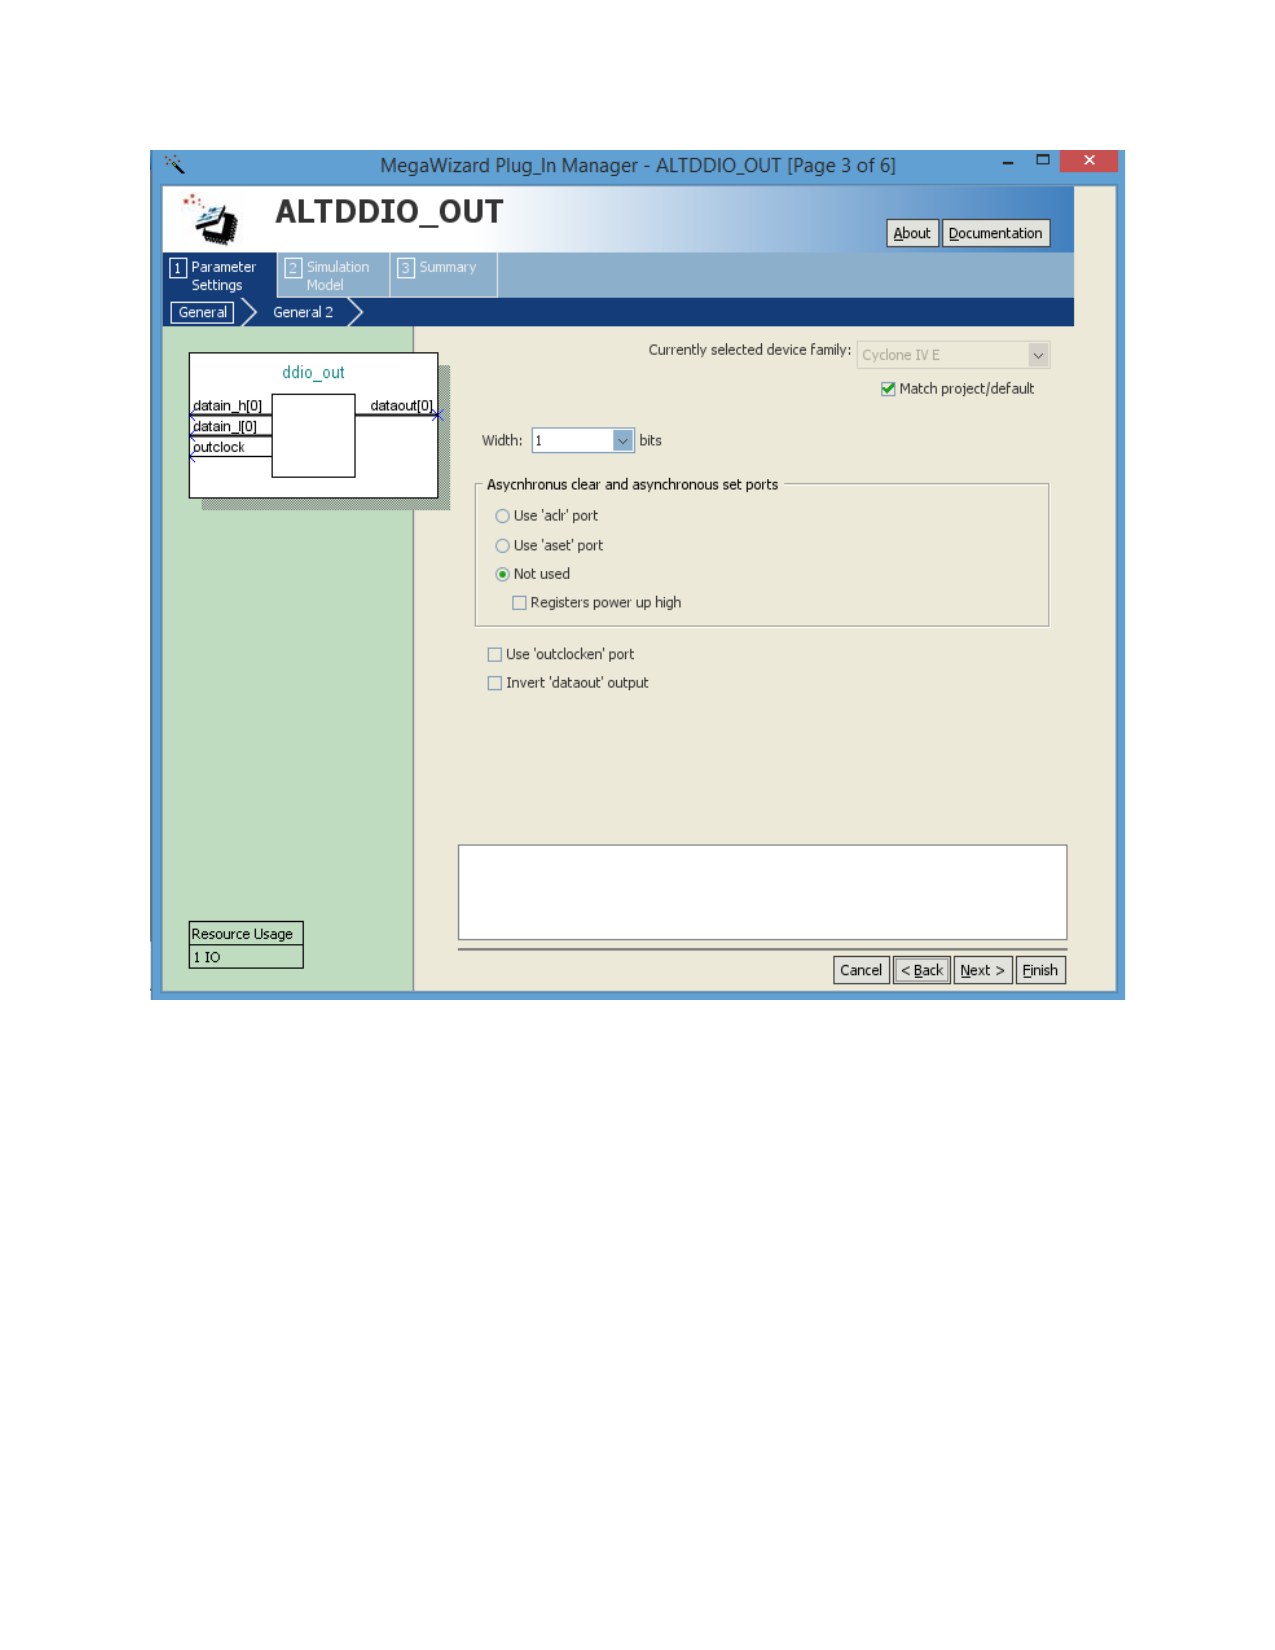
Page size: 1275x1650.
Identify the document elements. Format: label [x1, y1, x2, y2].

picture [150, 150, 1125, 1000]
